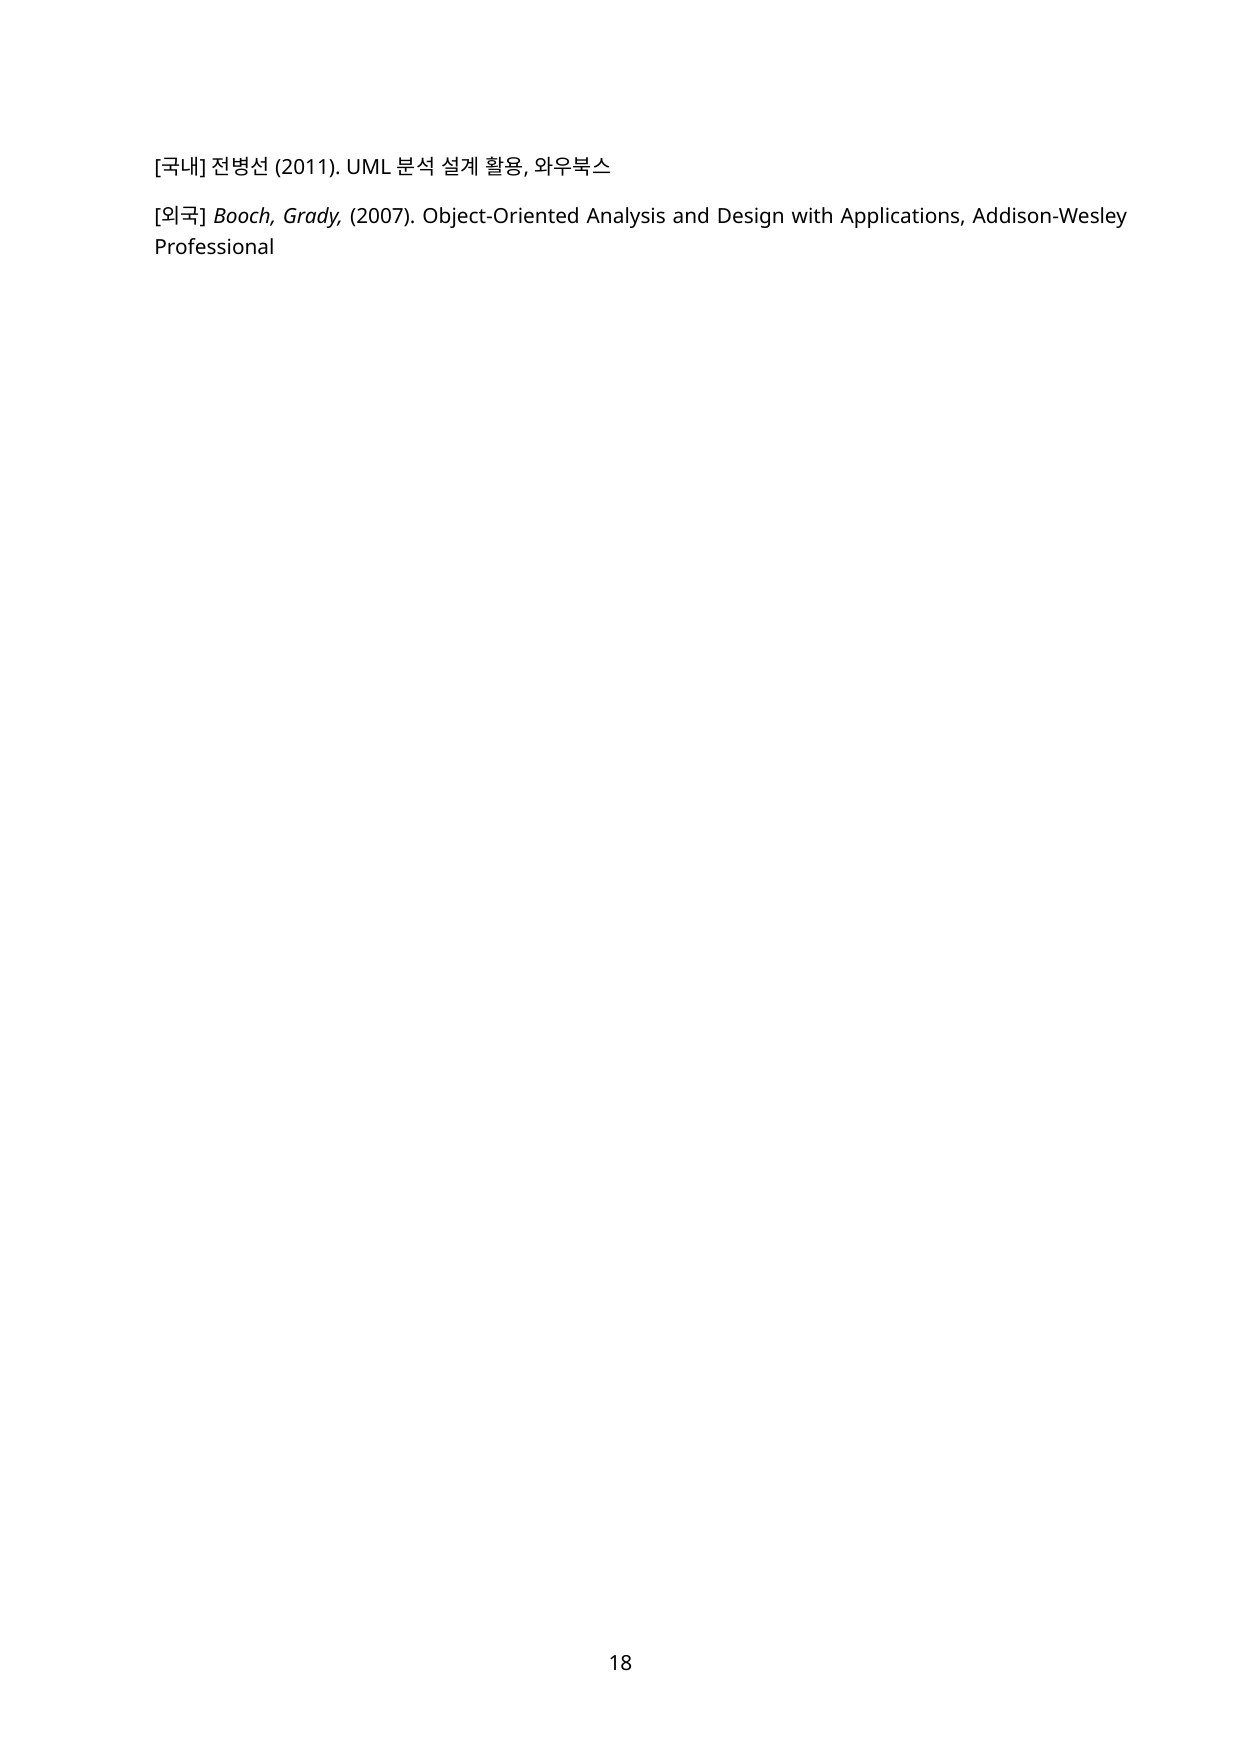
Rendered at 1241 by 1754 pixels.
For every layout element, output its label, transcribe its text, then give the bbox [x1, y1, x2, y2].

text [국내] 전병선 (2011). UML 분석 설계 활용, 와우북스 [154, 150, 1128, 180]
text [외국] Booch, Grady, (2007). Object-Oriented Analysis and Design with Applications, Addison-Wesley Professional [154, 199, 1128, 260]
